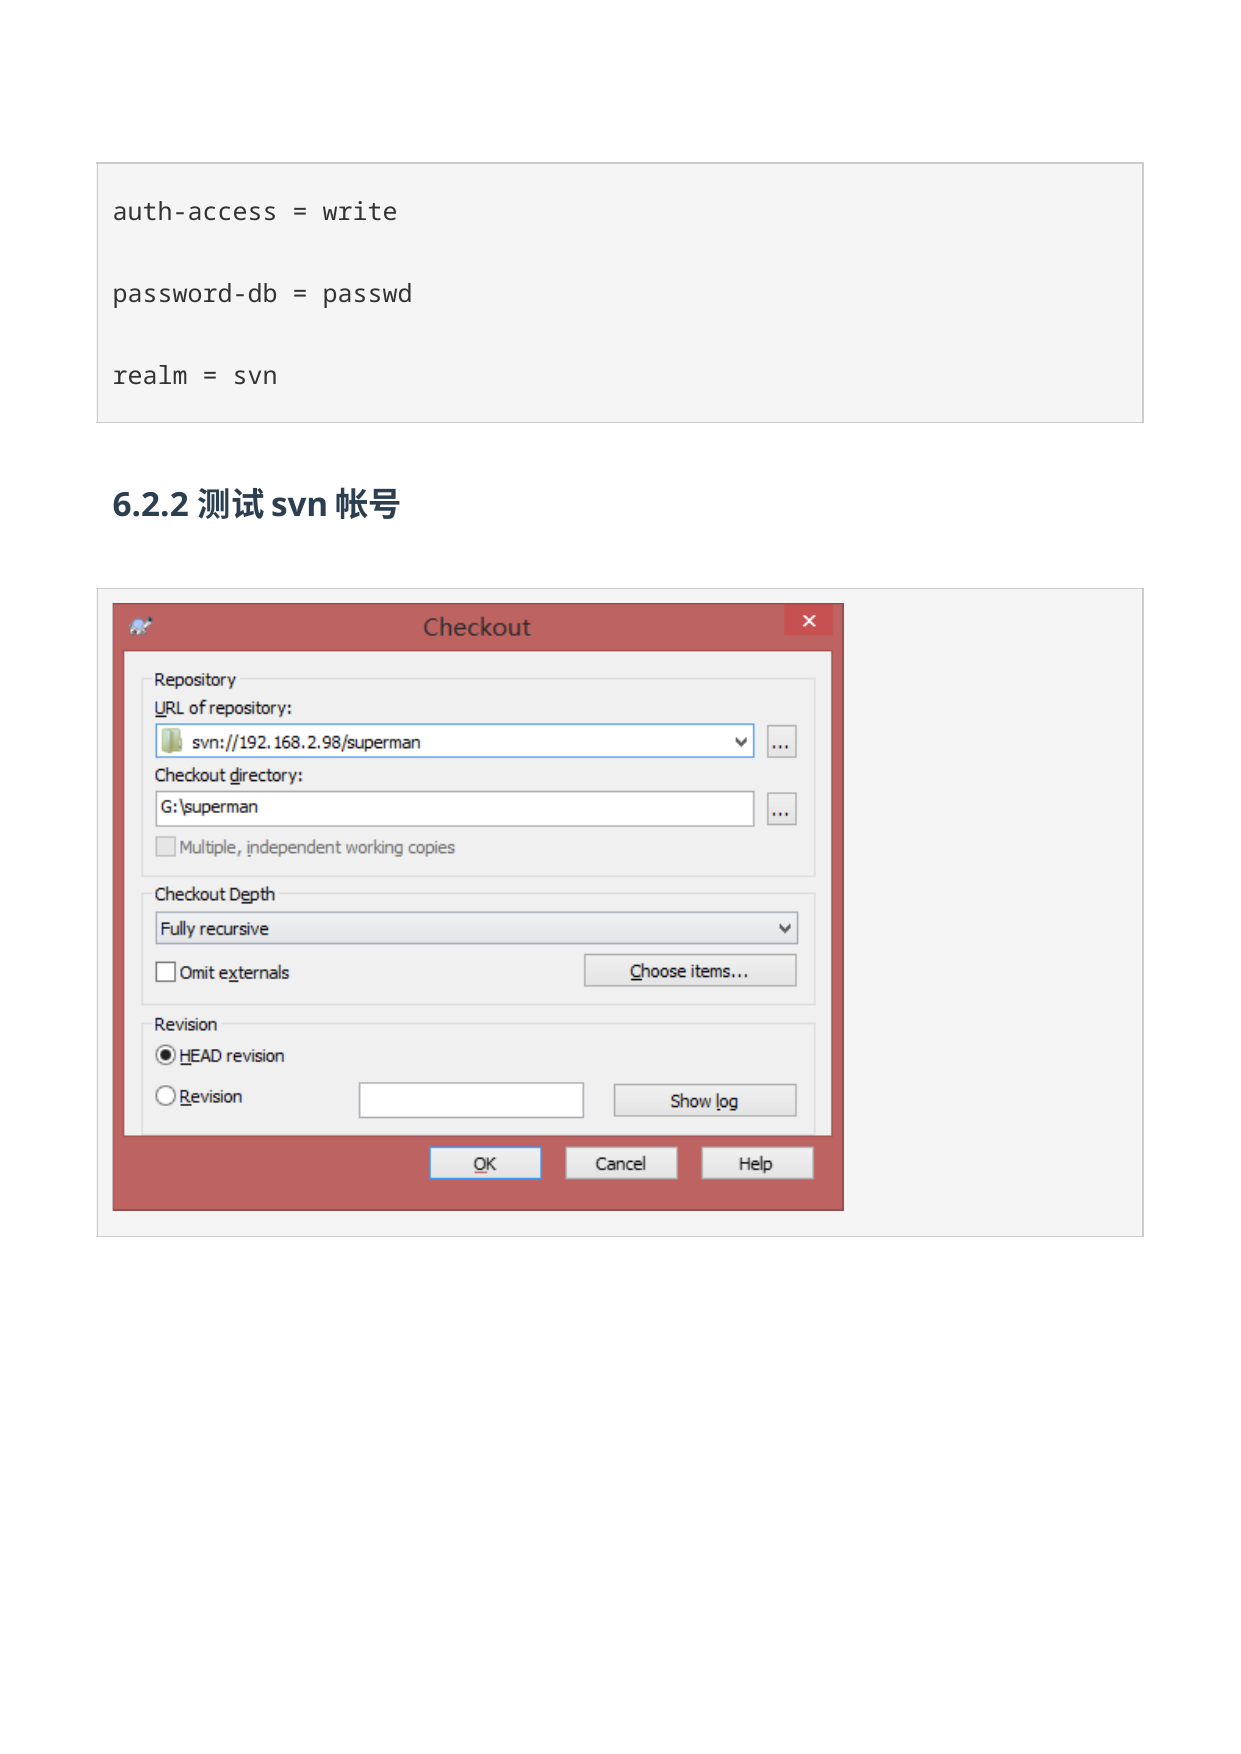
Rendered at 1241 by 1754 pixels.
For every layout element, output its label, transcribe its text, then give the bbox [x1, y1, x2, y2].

text password-db = passwd [98, 244, 1142, 325]
text auth-access = write [98, 164, 1142, 243]
text realm = svn [98, 326, 1142, 422]
picture [112, 603, 844, 1211]
text 6.2.2 测试svn帐号 [112, 469, 1128, 534]
